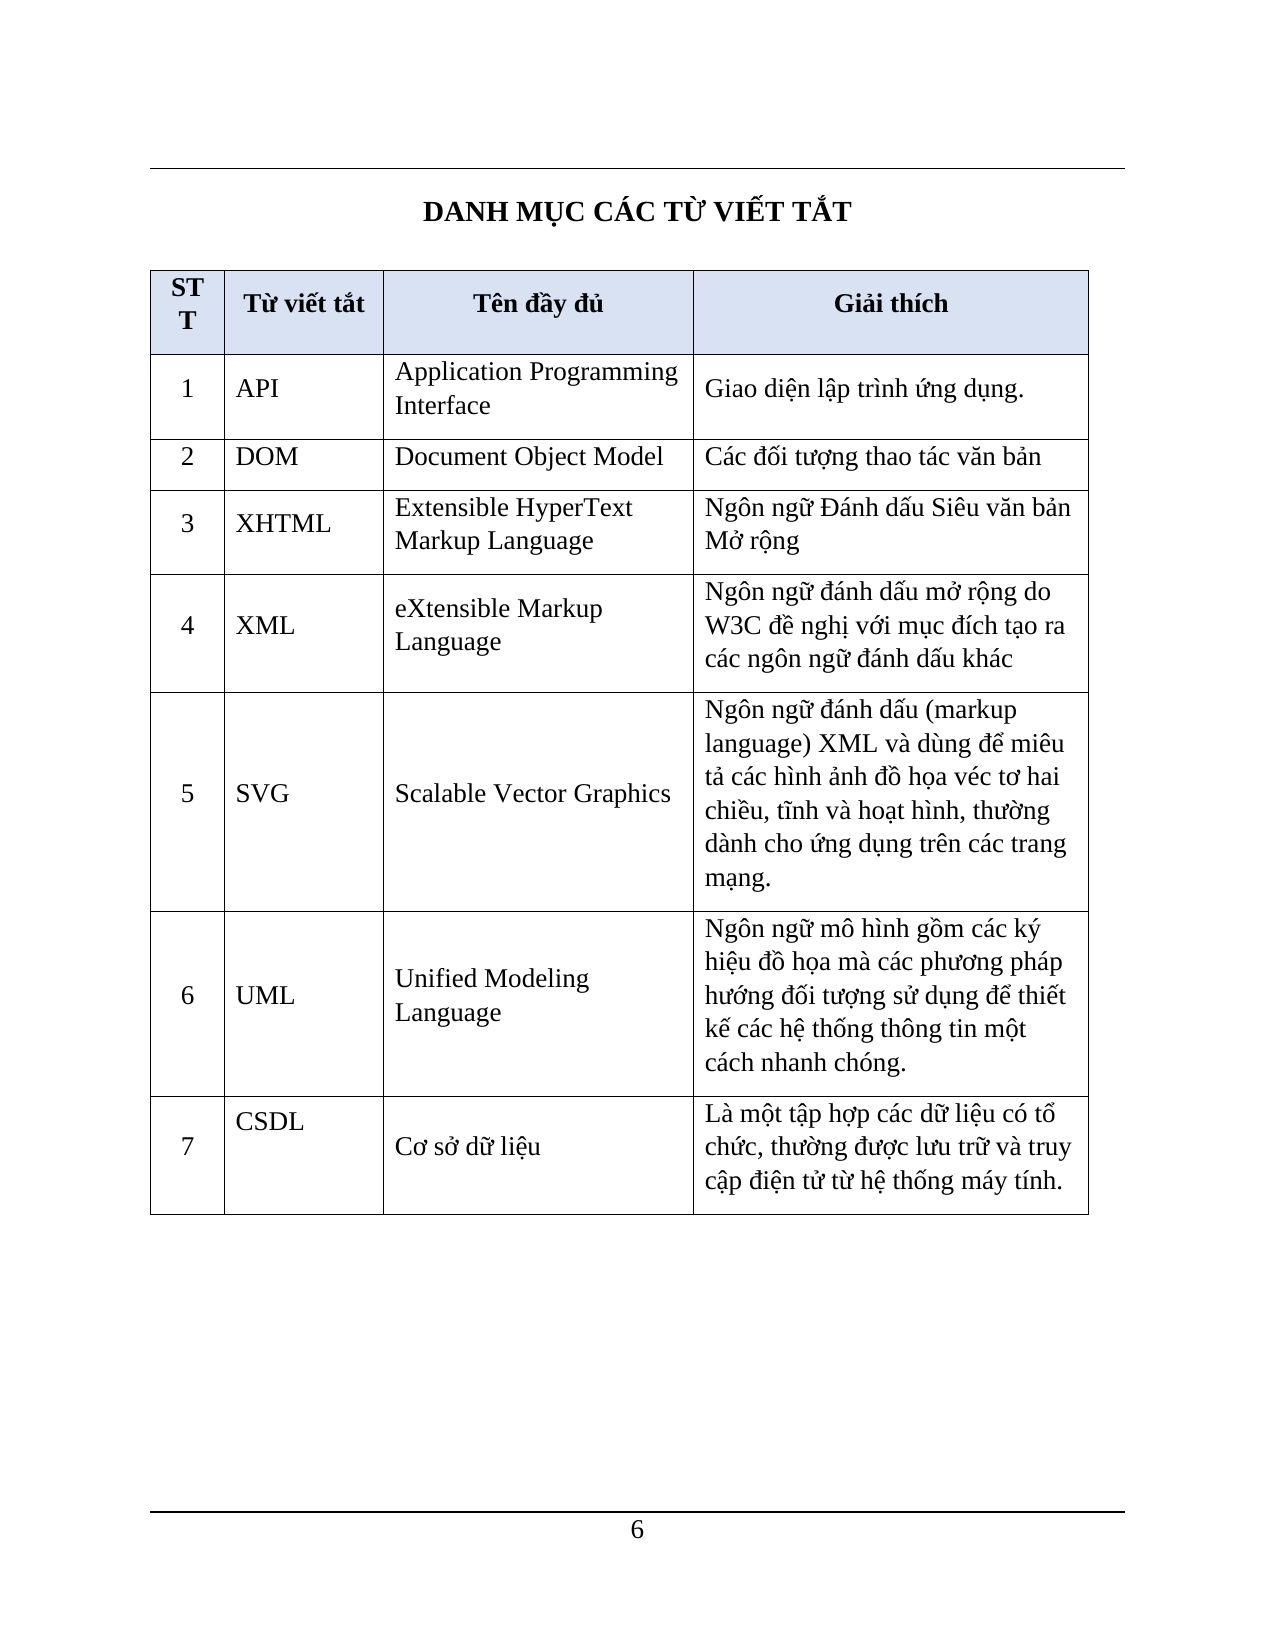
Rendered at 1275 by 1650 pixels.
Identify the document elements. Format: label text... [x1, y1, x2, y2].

table_cell 6 [151, 912, 224, 1096]
table_cell Các đối tượng thao tác văn bản [694, 440, 1088, 490]
table_cell Giao diện lập trình ứng dụng. [694, 355, 1088, 439]
table_header Giải thích [694, 271, 1088, 354]
table_header STT [151, 271, 224, 354]
subtitle DANH MỤC CÁC TỪ VIẾT TẮT [150, 194, 1125, 228]
table_cell 7 [151, 1097, 224, 1214]
table_cell Application Programming Interface [384, 355, 693, 439]
table_cell 5 [151, 693, 224, 911]
table_cell 2 [151, 440, 224, 490]
table_header Từ viết tắt [225, 271, 383, 354]
table_cell UML [225, 912, 383, 1096]
table_cell Extensible HyperText Markup Language [384, 491, 693, 574]
table_header Tên đầy đủ [384, 271, 693, 354]
table_cell Ngôn ngữ đánh dấu mở rộng do W3C đề nghị với mục đích tạo ra các ngôn ngữ đánh dấu khác [694, 575, 1088, 692]
table_cell CSDL [225, 1097, 383, 1214]
table_cell XML [225, 575, 383, 692]
table_cell SVG [225, 693, 383, 911]
table_cell Là một tập hợp các dữ liệu có tổ chức, thường được lưu trữ và truy cập điện tử từ hệ thống máy tính. [694, 1097, 1088, 1214]
table_cell 3 [151, 491, 224, 574]
table_cell 1 [151, 355, 224, 439]
table_cell Ngôn ngữ mô hình gồm các ký hiệu đồ họa mà các phương pháp hướng đối tượng sử dụng để thiết kế các hệ thống thông tin một cách nhanh chóng. [694, 912, 1088, 1096]
table_cell Unified Modeling Language [384, 912, 693, 1096]
table_cell Cơ sở dữ liệu [384, 1097, 693, 1214]
table_cell Scalable Vector Graphics [384, 693, 693, 911]
table_cell API [225, 355, 383, 439]
table_cell Ngôn ngữ đánh dấu (markup language) XML và dùng để miêu tả các hình ảnh đồ họa véc tơ hai chiều, tĩnh và hoạt hình, thường dành cho ứng dụng trên các trang mạng. [694, 693, 1088, 911]
table_cell eXtensible Markup Language [384, 575, 693, 692]
table_cell Ngôn ngữ Đánh dấu Siêu văn bản Mở rộng [694, 491, 1088, 574]
table_cell 4 [151, 575, 224, 692]
table_cell DOM [225, 440, 383, 490]
table_cell XHTML [225, 491, 383, 574]
table_cell Document Object Model [384, 440, 693, 490]
